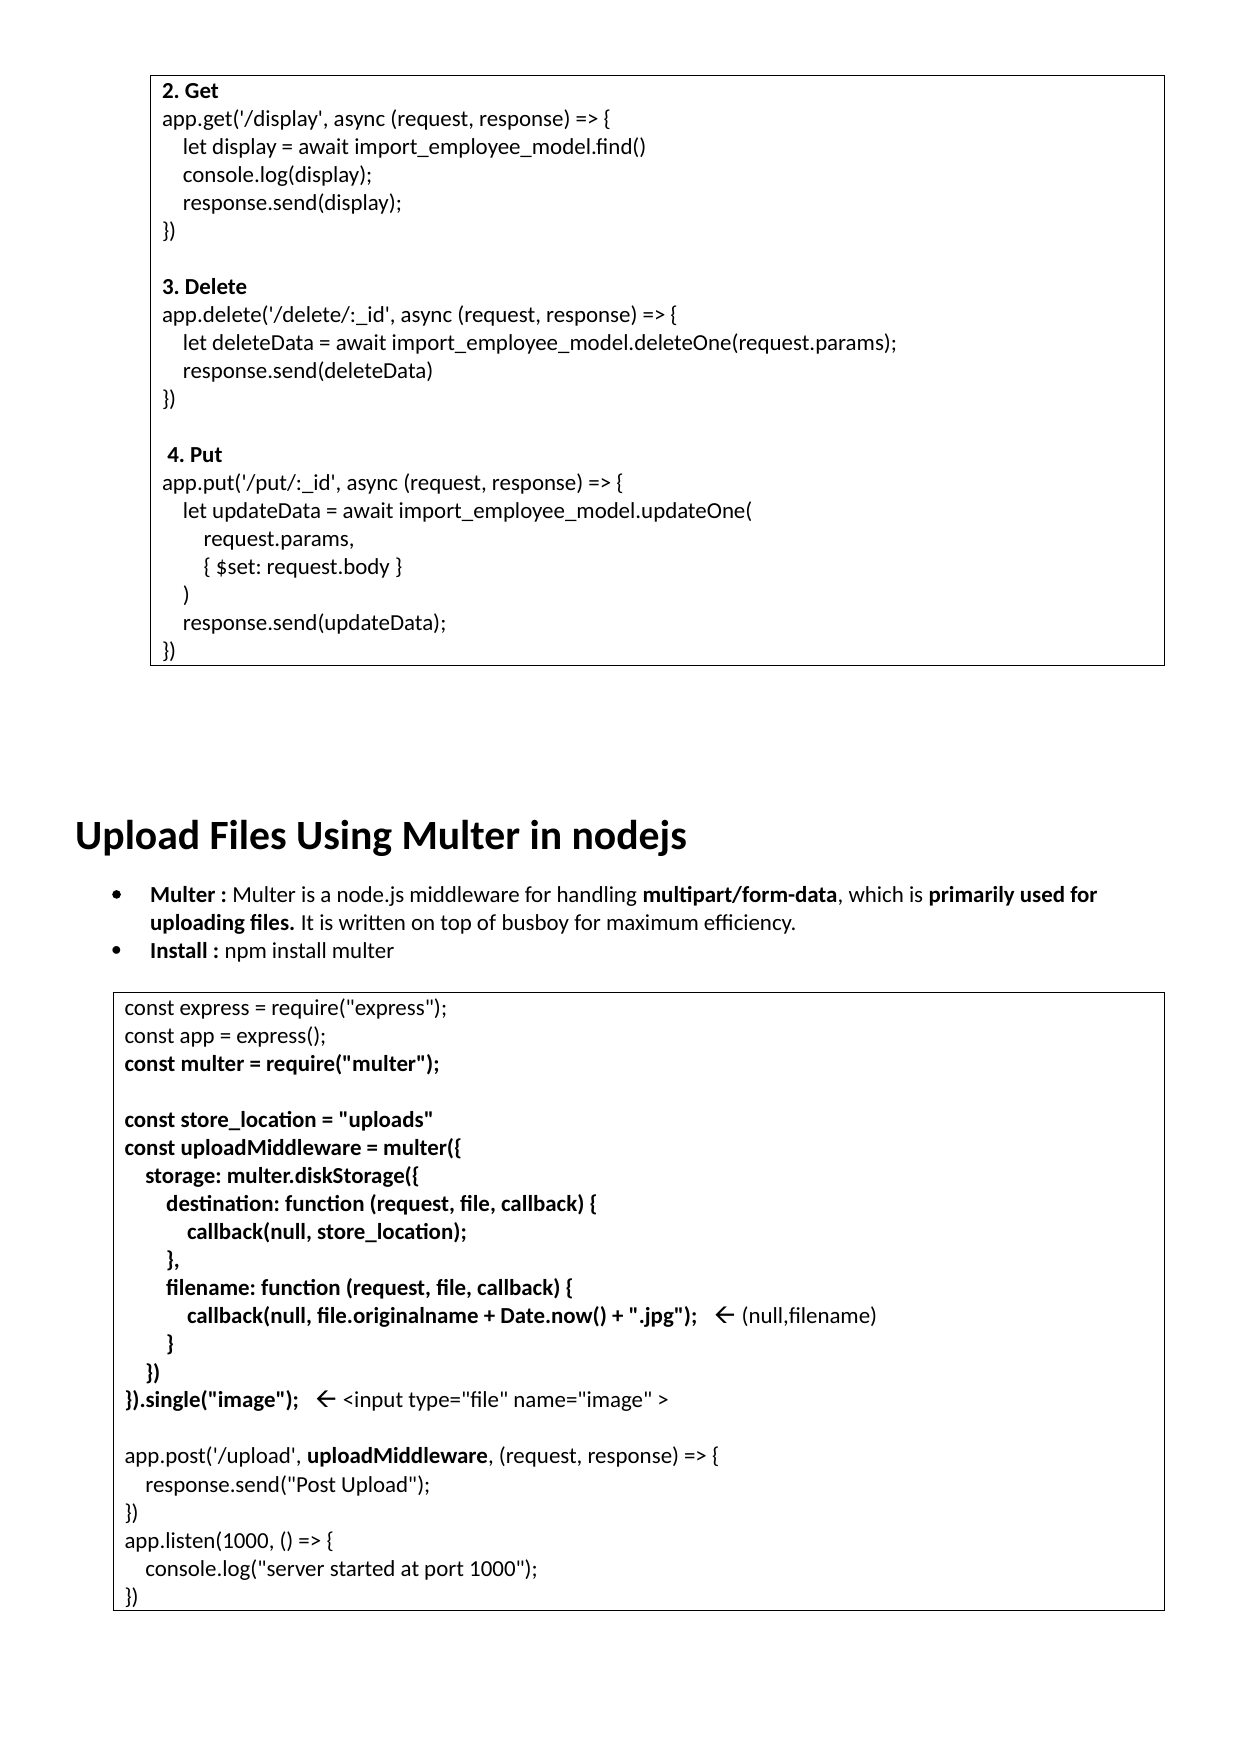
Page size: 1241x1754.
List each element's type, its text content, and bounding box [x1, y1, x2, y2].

list Multer : Multer is a node.js middleware for handling multipart/form-data, which is primarily used for uploading files. It is written on top of busboy for maximum efficiency. [112, 880, 1165, 936]
list Install : npm install multer [112, 936, 1165, 964]
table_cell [151, 76, 1164, 664]
text Upload Files Using Multer in nodejs [75, 809, 1165, 859]
table_header const express = require("express"); const app = express(); const multer = require("multer"); const store_location = "uploads" const uploadMiddleware = multer({ storage: multer.diskStorage({ destination: function (request, file, callback) { callback(null, store_location); }, filename: function (request, file, callback) { callback(null, file.originalname + Date.now() + ".jpg"); (null,filename) } }) }).single("image"); <input type="file" name="image" > app.post('/upload', uploadMiddleware, (request, response) => { response.send("Post Upload"); }) app.listen(1000, () => { console.log("server started at port 1000"); }) [114, 993, 1164, 1610]
